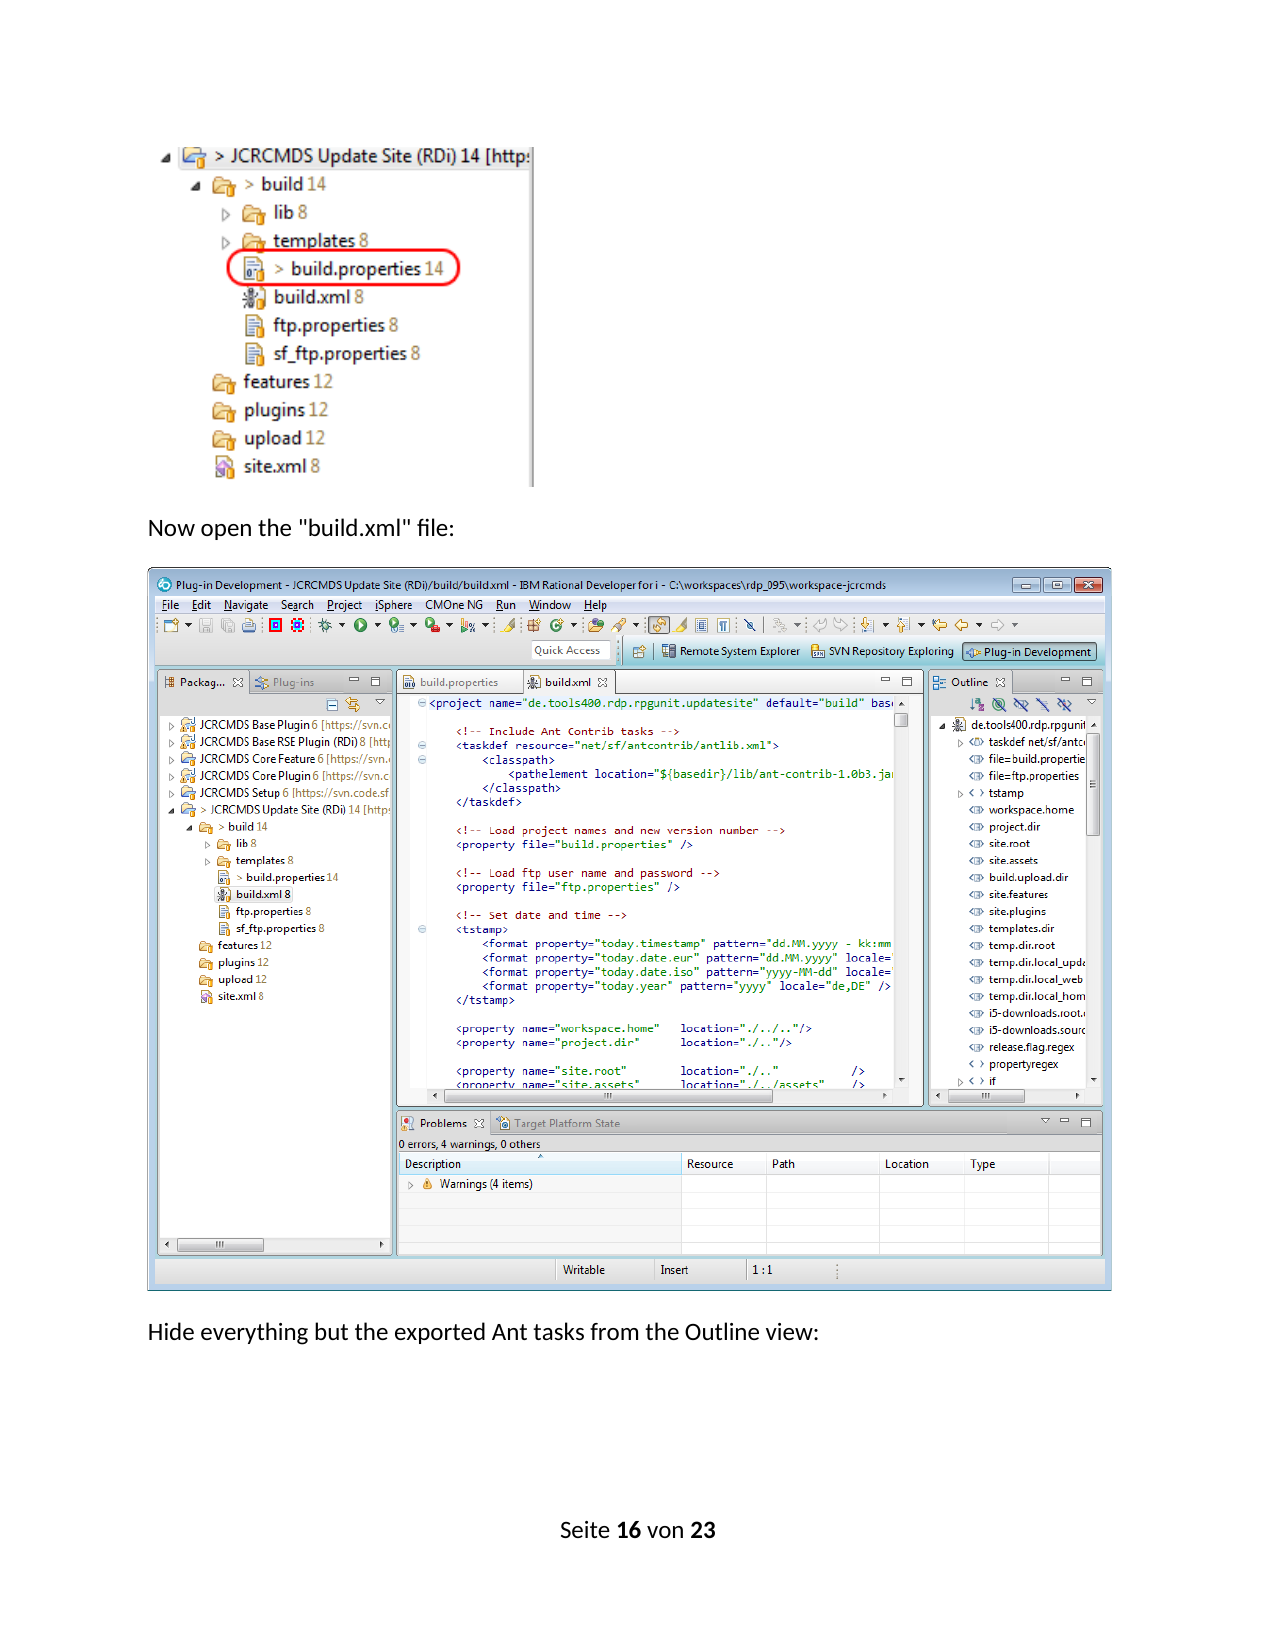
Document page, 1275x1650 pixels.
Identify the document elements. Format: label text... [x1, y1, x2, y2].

text Hide everything but the exported Ant tasks from the Outline view: [148, 1316, 1127, 1346]
text Now open the "build.xml" file: [148, 512, 1127, 542]
picture [147, 567, 1112, 1291]
picture [147, 147, 534, 487]
